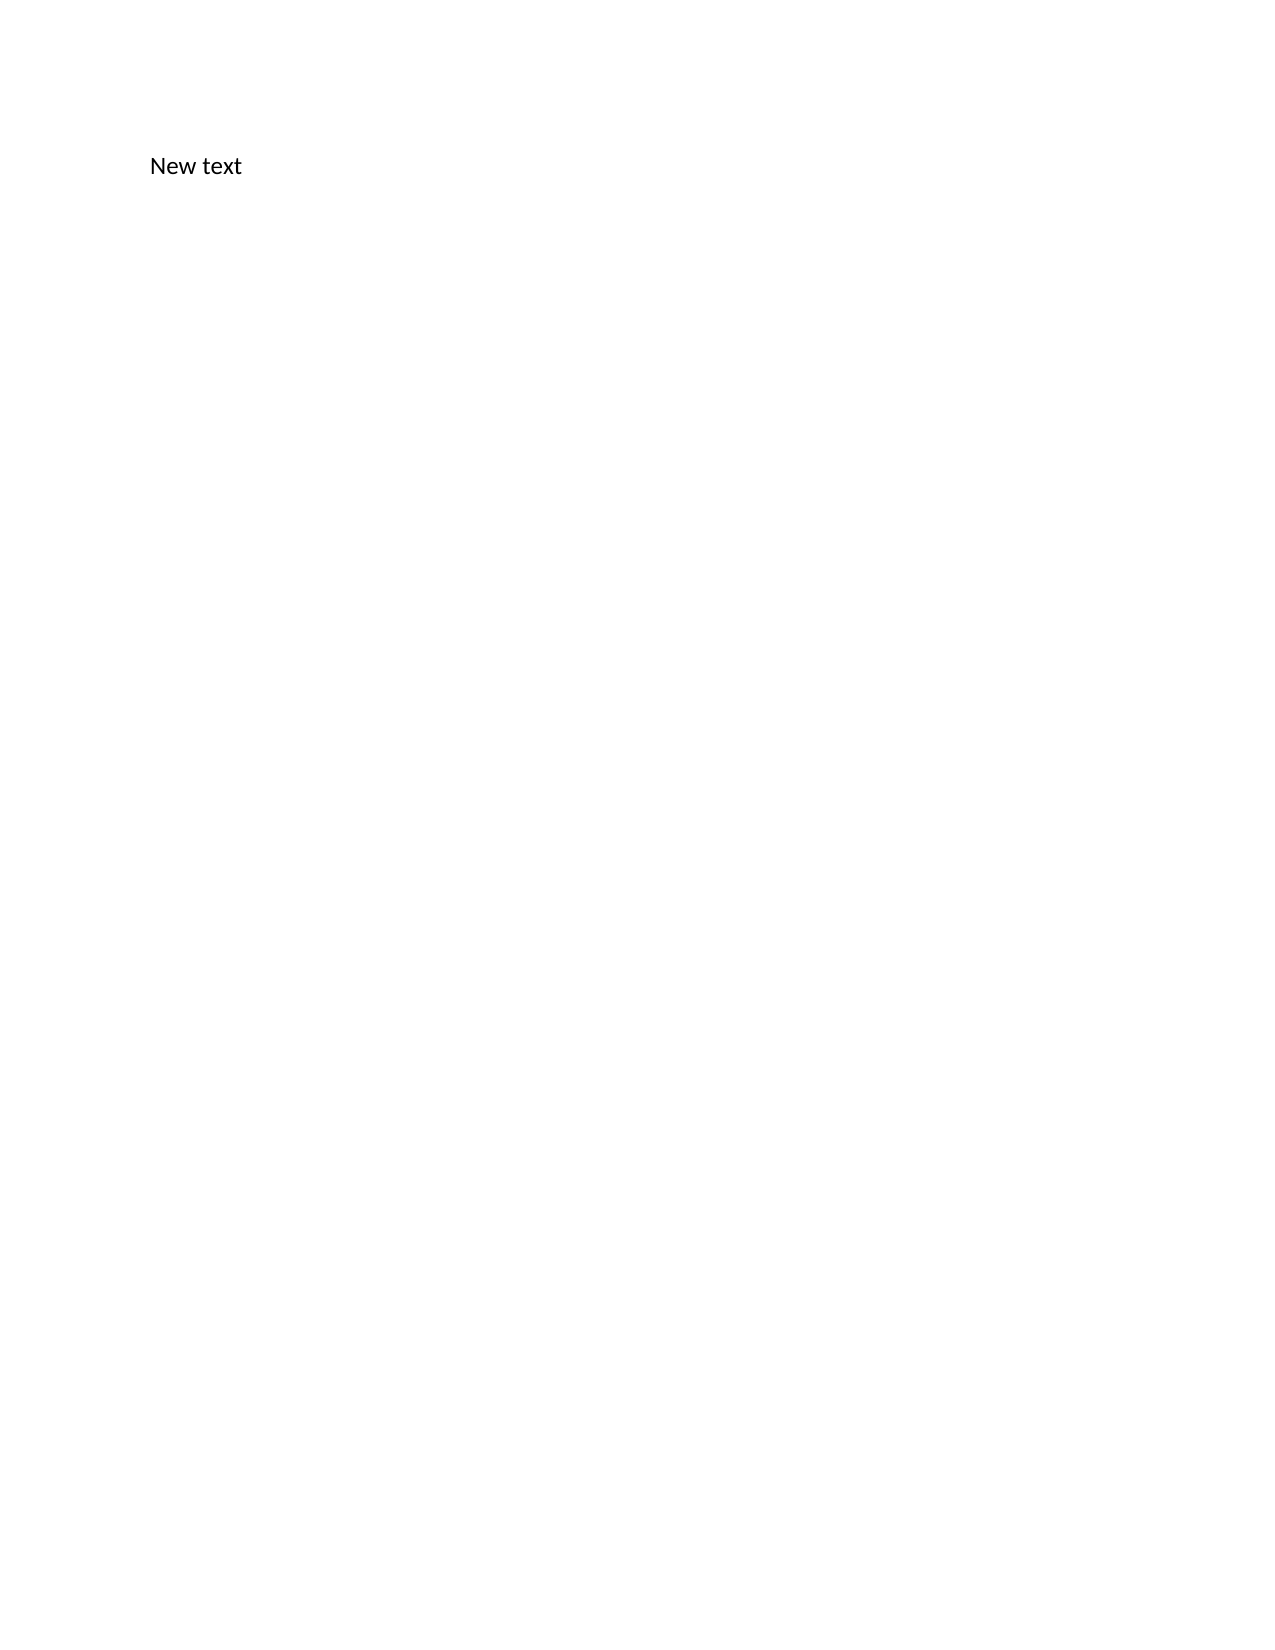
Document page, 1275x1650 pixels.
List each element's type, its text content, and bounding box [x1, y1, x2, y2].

text New text [150, 150, 1125, 181]
